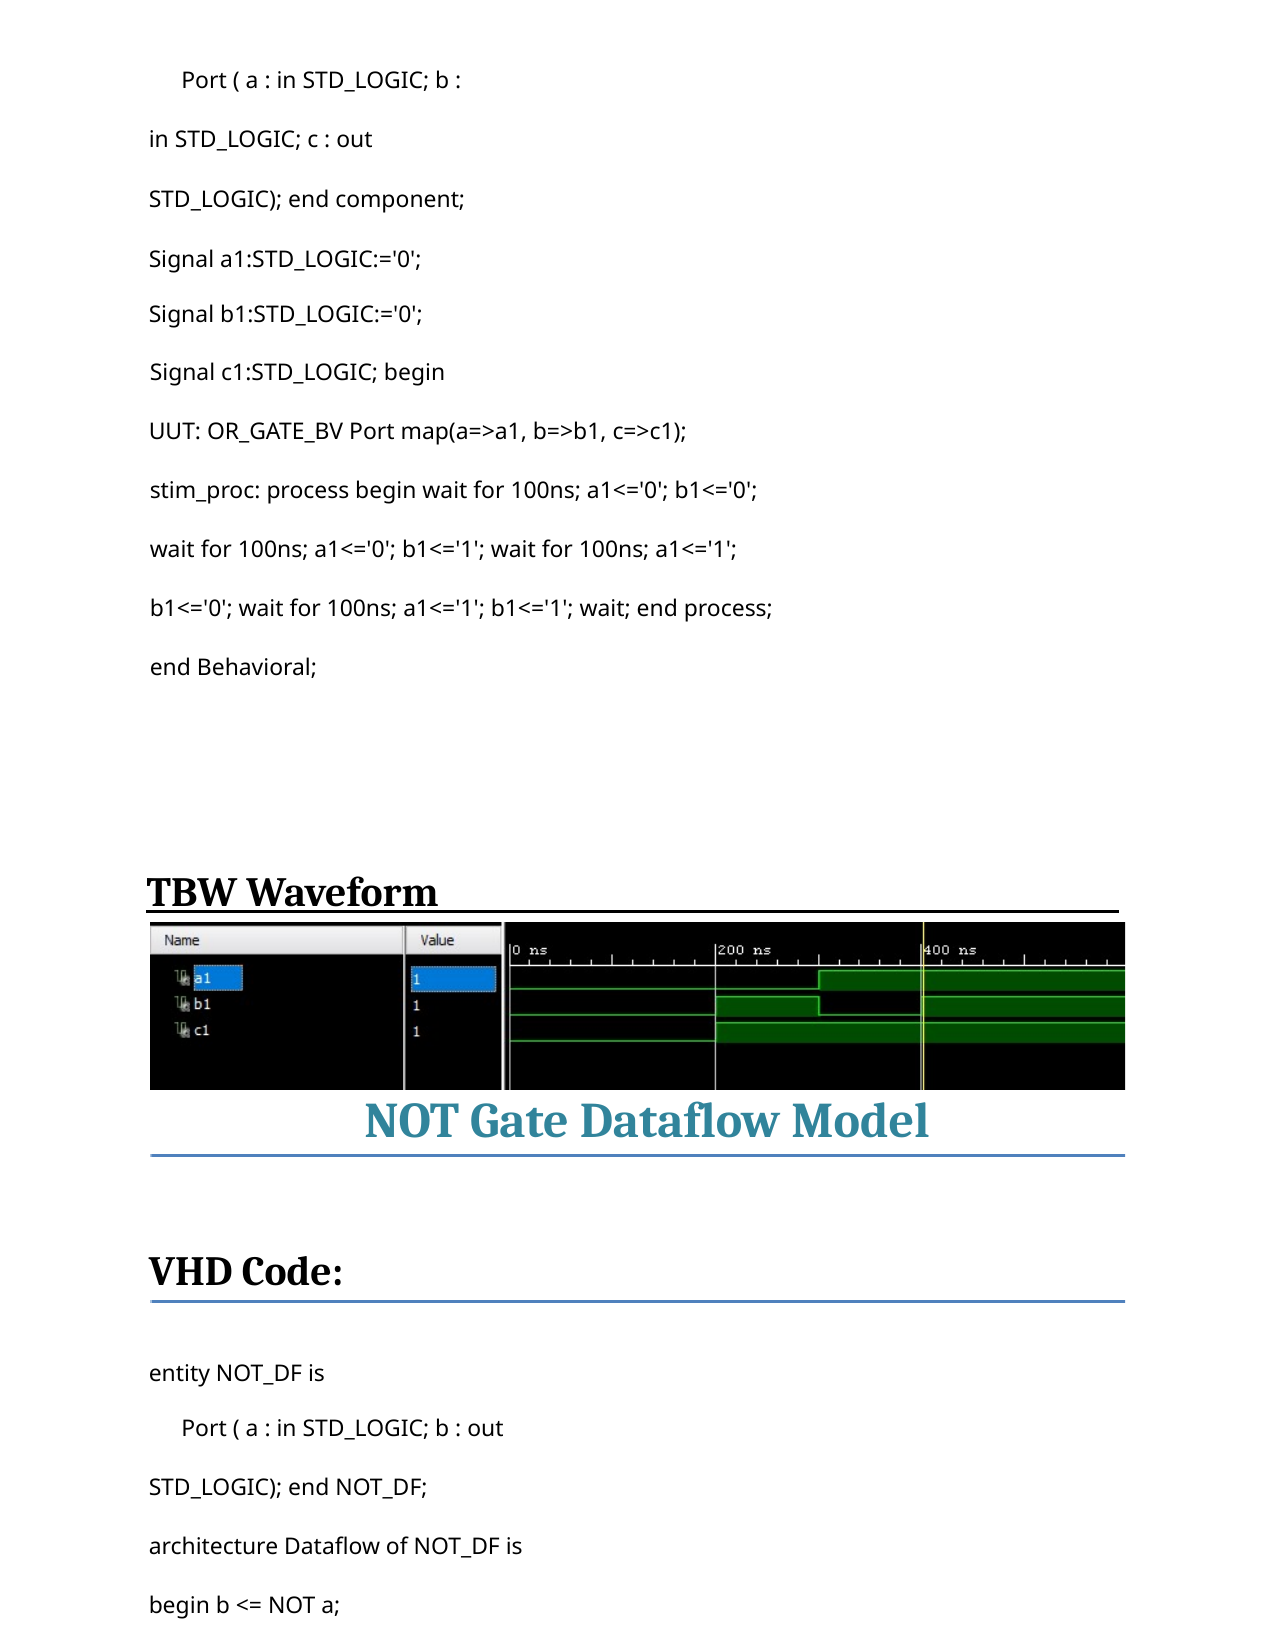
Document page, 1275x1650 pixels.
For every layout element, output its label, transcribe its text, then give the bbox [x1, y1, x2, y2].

text VHD Code: [148, 1248, 400, 1296]
text UUT: OR_GATE_BV Port map(a=>a1, b=>b1, c=>c1); stim_proc: process begin wait for 100ns; a1<='0'; b1<='0'; wait for 100ns; a1<='0'; b1<='1'; wait for 100ns; a1<='1'; b1<='0'; wait for 100ns; a1<='1'; b1<='1'; wait; end process; end Behavioral; [148, 415, 781, 682]
text entity NOT_DF is [148, 1357, 738, 1388]
text Signal b1:STD_LOGIC:='0'; Signal c1:STD_LOGIC; begin [148, 298, 483, 387]
text Signal a1:STD_LOGIC:='0'; [148, 242, 738, 274]
subtitle TBW Waveform [112, 869, 1133, 917]
picture [150, 922, 1125, 1090]
text Port ( a : in STD_LOGIC; b : in STD_LOGIC; c : out STD_LOGIC); end component; [148, 64, 479, 214]
subtitle NOT Gate Dataflow Model [112, 1092, 930, 1150]
text Port ( a : in STD_LOGIC; b : out STD_LOGIC); end NOT_DF; architecture Dataflow of NOT_DF is begin b <= NOT a; [148, 1412, 555, 1620]
